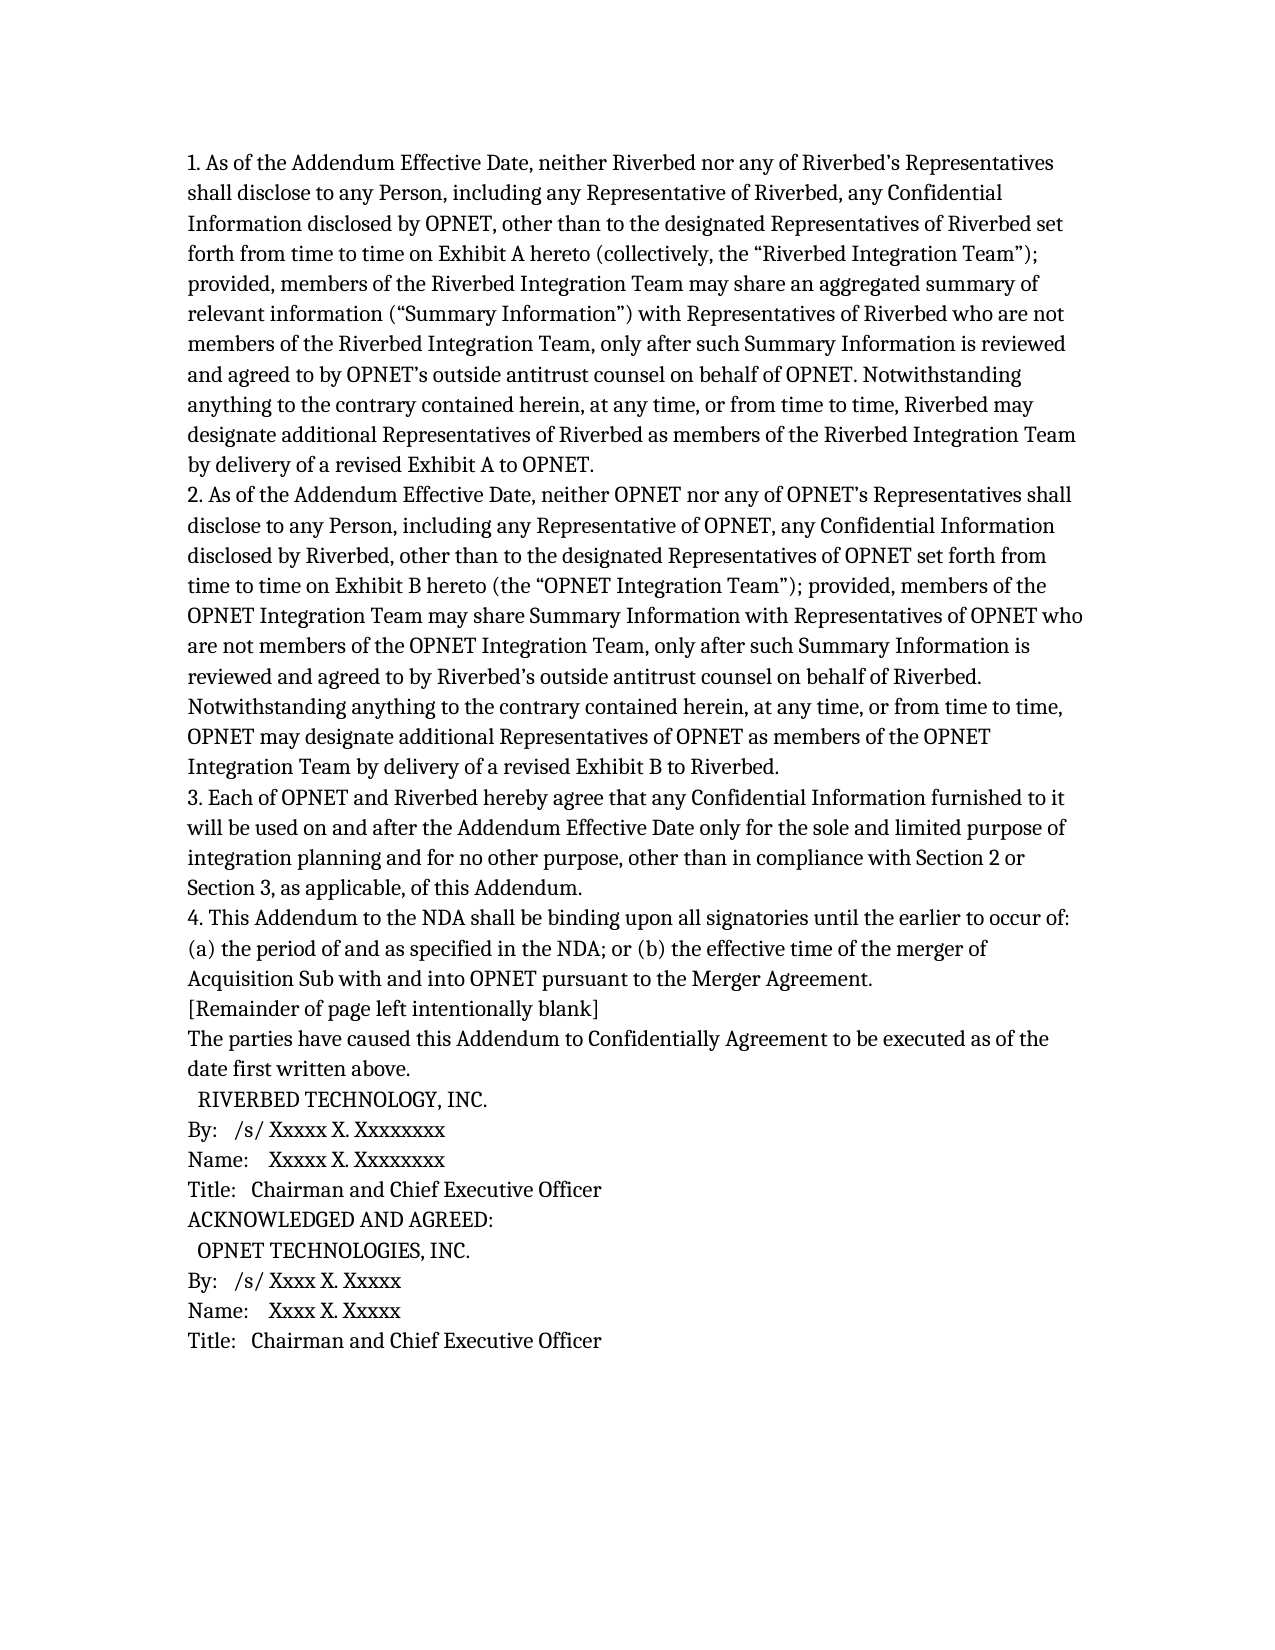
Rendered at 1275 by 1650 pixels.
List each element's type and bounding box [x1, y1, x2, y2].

text [187, 150, 1087, 1354]
